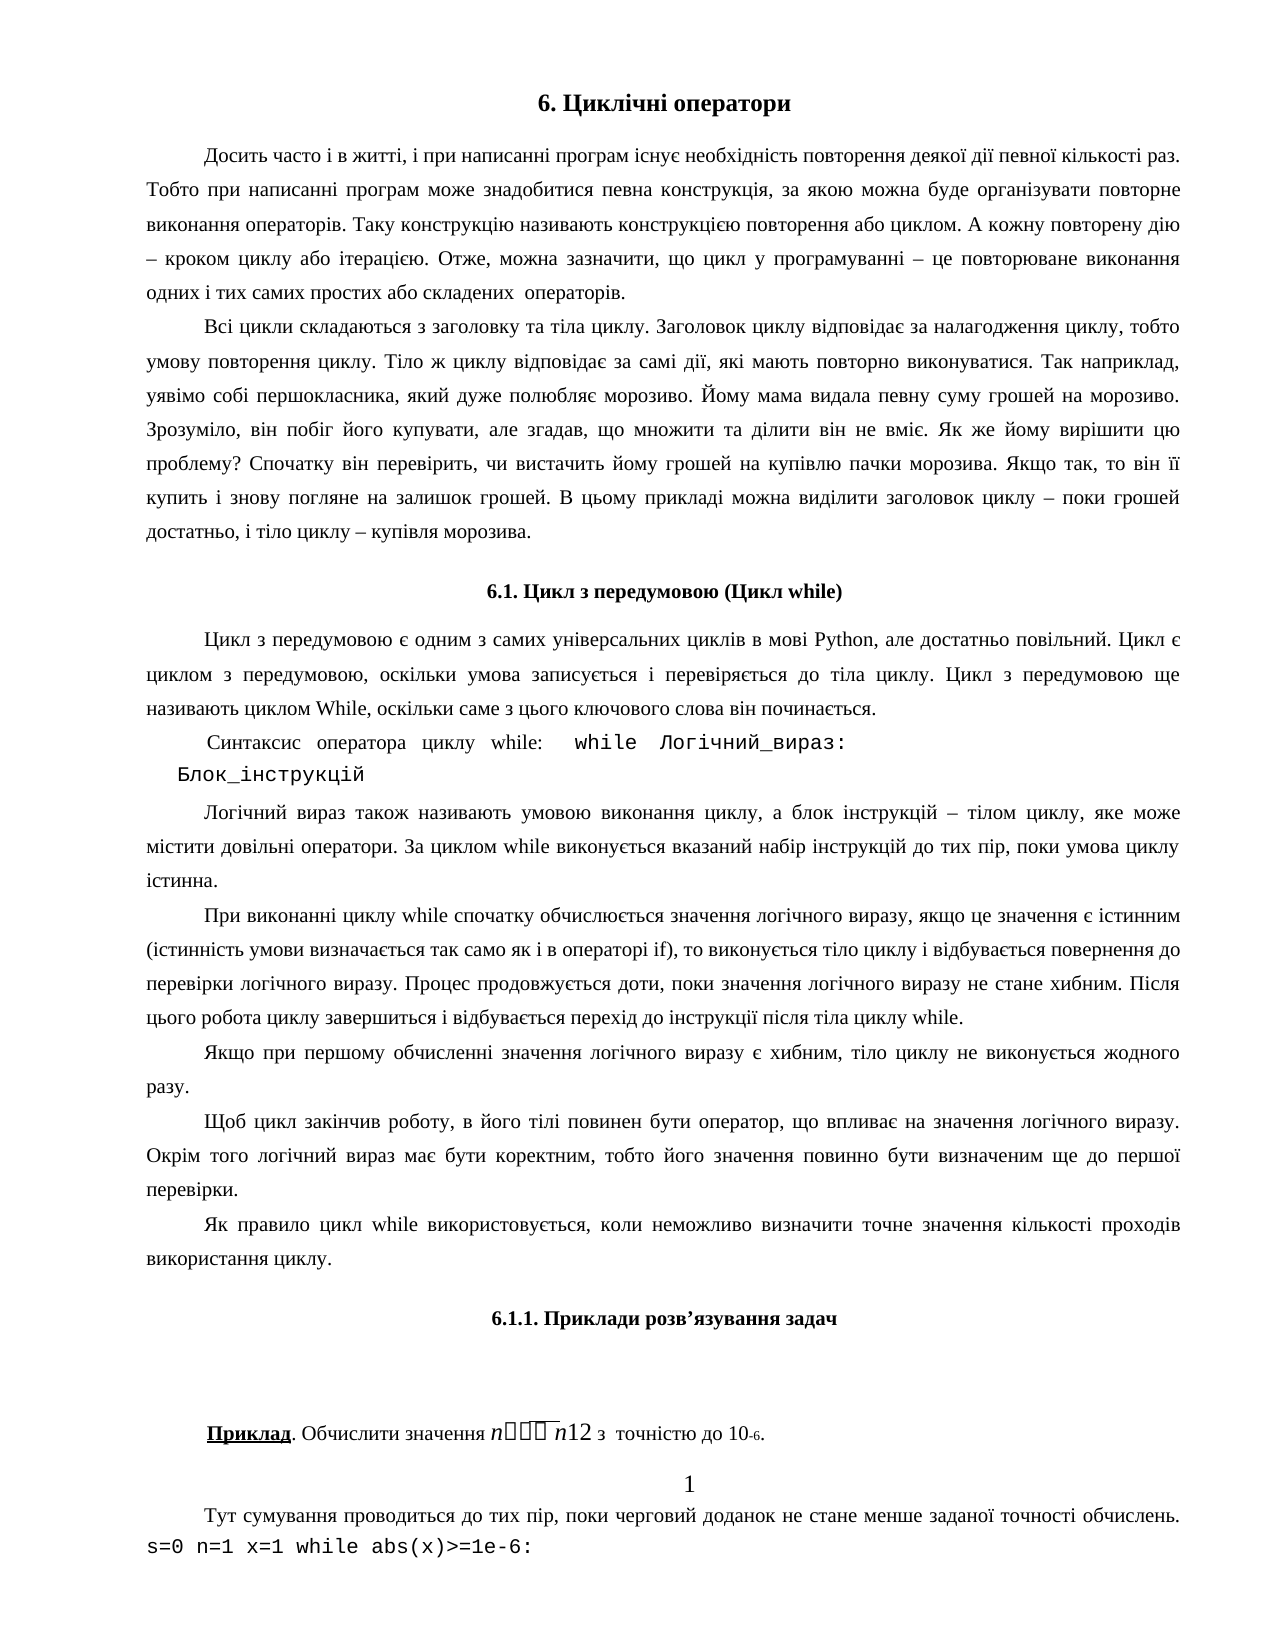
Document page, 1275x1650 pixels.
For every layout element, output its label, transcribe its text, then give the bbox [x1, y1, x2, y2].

text Якщо при першому обчисленні значення логічного виразу є хибним, тіло циклу не виконується жодного разу. [146, 1040, 1182, 1098]
text Як правило цикл while використовується, коли неможливо визначити точне значення кількості проходів використання циклу. [146, 1212, 1182, 1270]
text Щоб цикл закінчив роботу, в його тілі повинен бути оператор, що впливає на значення логічного виразу. Окрім того логічний вираз має бути коректним, тобто його значення повинно бути визначеним ще до першої перевірки. [146, 1109, 1182, 1201]
subtitle 6.1.1. Приклади розв’язування задач [148, 1306, 1181, 1330]
text Цикл з передумовою є одним з самих універсальних циклів в мові Python, але достатньо повільний. Цикл є циклом з передумовою, оскільки умова записується і перевіряється до тіла циклу. Цикл з передумовою ще називають циклом While, оскільки саме з цього ключового слова він починається. [146, 627, 1182, 720]
text При виконанні циклу while спочатку обчислюється значення логічного виразу, якщо це значення є істинним (істинність умови визначається так само як і в операторі if), то виконується тіло циклу і відбувається повернення до перевірки логічного виразу. Процес продовжується доти, поки значення логічного виразу не стане хибним. Після цього робота циклу завершиться і відбувається перехід до інструкції після тіла циклу while. [146, 903, 1182, 1029]
text Логічний вираз також називають умовою виконання циклу, а блок інструкцій – тілом циклу, яке може містити довільні оператори. За циклом while виконується вказаний набір інструкцій до тих пір, поки умова циклу істинна. [146, 800, 1182, 892]
text 6. Циклічні оператори [148, 88, 1181, 117]
text Синтаксис оператора циклу while: while Логічний_вираз: Блок_інструкцій [177, 730, 847, 787]
subtitle 6.1. Цикл з передумовою (Цикл while) [148, 579, 1181, 603]
text Досить часто і в житті, і при написанні програм існує необхідність повторення деякої дії певної кількості раз. Тобто при написанні програм може знадобитися певна конструкція, за якою можна буде організувати повторне виконання операторів. Таку конструкцію називають конструкцією повторення або циклом. А кожну повторену дію – кроком циклу або ітерацією. Отже, можна зазначити, що цикл у програмуванні – це повторюване виконання одних і тих самих простих або складених операторів. [146, 143, 1182, 304]
text Приклад. Обчислити значення n n12 з точністю до 10-6. [207, 1413, 1182, 1447]
text 1 [192, 1469, 1186, 1498]
text Всі цикли складаються з заголовку та тіла циклу. Заголовок циклу відповідає за налагодження циклу, тобто умову повторення циклу. Тіло ж циклу відповідає за самі дії, які мають повторно виконуватися. Так наприклад, уявімо собі першокласника, який дуже полюбляє морозиво. Йому мама видала певну суму грошей на морозиво. Зрозуміло, він побіг його купувати, але згадав, що множити та ділити він не вміє. Як же йому вирішити цю проблему? Спочатку він перевірить, чи вистачить йому грошей на купівлю пачки морозива. Якщо так, то він її купить і знову погляне на залишок грошей. В цьому прикладі можна виділити заголовок циклу – поки грошей достатньо, і тіло циклу – купівля морозива. [146, 314, 1182, 543]
text Тут сумування проводиться до тих пір, поки черговий доданок не стане менше заданої точності обчислень. s=0 n=1 x=1 while abs(x)>=1e-6: [146, 1502, 1182, 1560]
